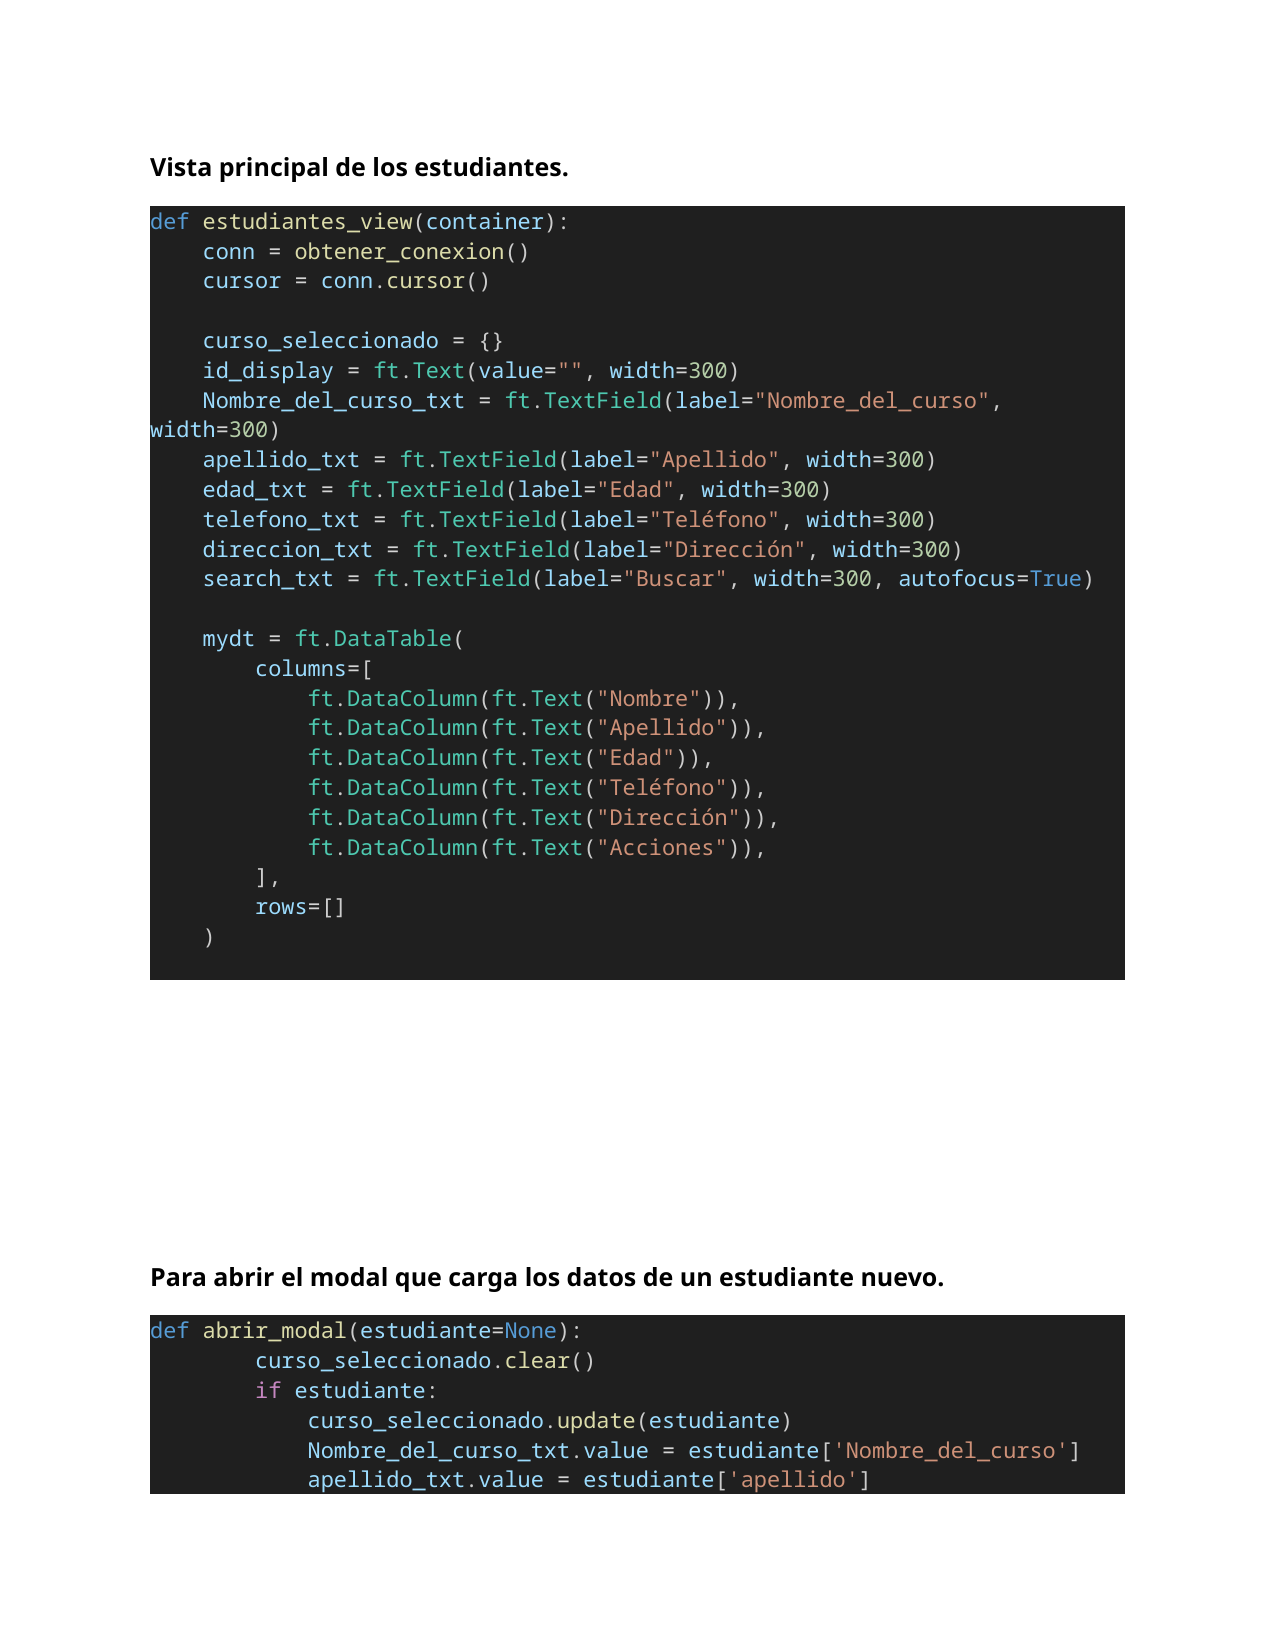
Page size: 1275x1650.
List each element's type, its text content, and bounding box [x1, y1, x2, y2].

text ft.DataColumn(ft.Text("Dirección")), [150, 802, 1125, 831]
text ) [150, 921, 1125, 951]
text Vista principal de los estudiantes. [150, 150, 1125, 184]
text ft.DataColumn(ft.Text("Acciones")), [150, 831, 1125, 861]
text ], [150, 861, 1125, 891]
text direccion_txt = ft.TextField(label="Dirección", width=300) [150, 533, 1125, 563]
text ft.DataColumn(ft.Text("Edad")), [150, 742, 1125, 772]
text edad_txt = ft.TextField(label="Edad", width=300) [150, 474, 1125, 504]
text columns=[ [150, 653, 1125, 682]
text apellido_txt.value = estudiante['apellido'] [150, 1464, 1125, 1494]
text ft.DataColumn(ft.Text("Apellido")), [150, 712, 1125, 742]
text if estudiante: [150, 1375, 1125, 1405]
text rows=[] [150, 891, 1125, 921]
text curso_seleccionado.clear() [150, 1345, 1125, 1375]
text ft.DataColumn(ft.Text("Nombre")), [150, 682, 1125, 712]
text apellido_txt = ft.TextField(label="Apellido", width=300) [150, 444, 1125, 474]
text def estudiantes_view(container): [150, 206, 1125, 236]
text ft.DataColumn(ft.Text("Teléfono")), [150, 772, 1125, 802]
text conn = obtener_conexion() [150, 236, 1125, 265]
text telefono_txt = ft.TextField(label="Teléfono", width=300) [150, 504, 1125, 533]
text Para abrir el modal que carga los datos de un estudiante nuevo. [150, 1259, 1125, 1294]
text def abrir_modal(estudiante=None): [150, 1315, 1125, 1345]
text curso_seleccionado.update(estudiante) [150, 1405, 1125, 1434]
text cursor = conn.cursor() [150, 265, 1125, 295]
text Nombre_del_curso_txt.value = estudiante['Nombre_del_curso'] [150, 1434, 1125, 1464]
text mydt = ft.DataTable( [150, 623, 1125, 653]
text id_display = ft.Text(value="", width=300) [150, 355, 1125, 384]
text search_txt = ft.TextField(label="Buscar", width=300, autofocus=True) [150, 563, 1125, 593]
text curso_seleccionado = {} [150, 325, 1125, 355]
text Nombre_del_curso_txt = ft.TextField(label="Nombre_del_curso", width=300) [150, 384, 1125, 444]
